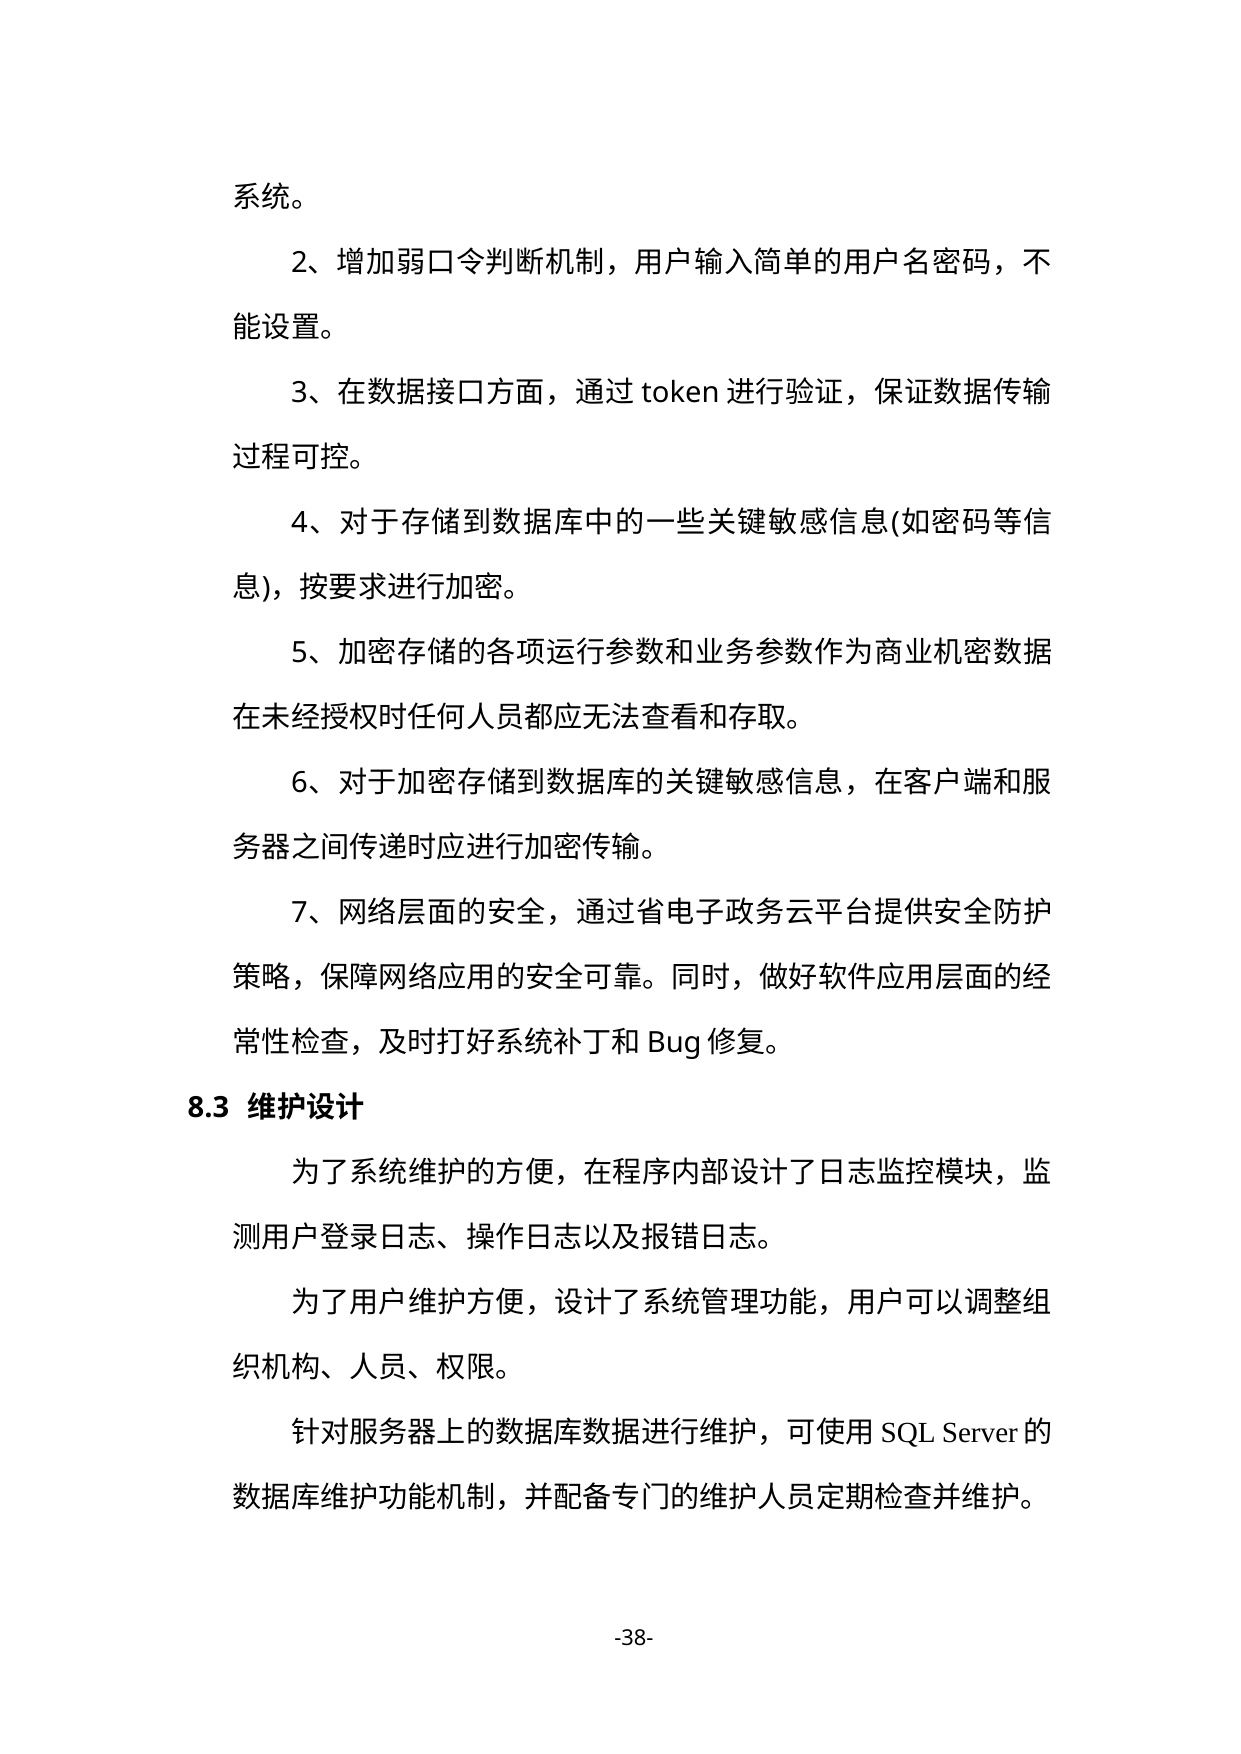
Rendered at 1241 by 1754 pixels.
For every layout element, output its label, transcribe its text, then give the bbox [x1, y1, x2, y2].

text 针对服务器上的数据库数据进行维护，可使用SQL Server的数据库维护功能机制，并配备专门的维护人员定期检查并维护。 [232, 1397, 1053, 1527]
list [232, 162, 1053, 227]
list 增加弱口令判断机制，用户输入简单的用户名密码，不能设置。 [232, 227, 1053, 357]
text 6、对于加密存储到数据库的关键敏感信息，在客户端和服务器之间传递时应进行加密传输。 [232, 747, 1053, 877]
text 为了用户维护方便，设计了系统管理功能，用户可以调整组织机构、人员、权限。 [232, 1267, 1053, 1397]
text 4、对于存储到数据库中的一些关键敏感信息(如密码等信息)，按要求进行加密。 [232, 487, 1053, 617]
text 3、在数据接口方面，通过token进行验证，保证数据传输过程可控。 [232, 357, 1053, 487]
subtitle 维护设计 [187, 1072, 1053, 1137]
text 7、网络层面的安全，通过省电子政务云平台提供安全防护策略，保障网络应用的安全可靠。同时，做好软件应用层面的经常性检查，及时打好系统补丁和Bug修复。 [232, 877, 1053, 1072]
text 5、加密存储的各项运行参数和业务参数作为商业机密数据，在未经授权时任何人员都应无法查看和存取。 [232, 617, 1053, 747]
text 为了系统维护的方便，在程序内部设计了日志监控模块，监测用户登录日志、操作日志以及报错日志。 [232, 1137, 1053, 1267]
